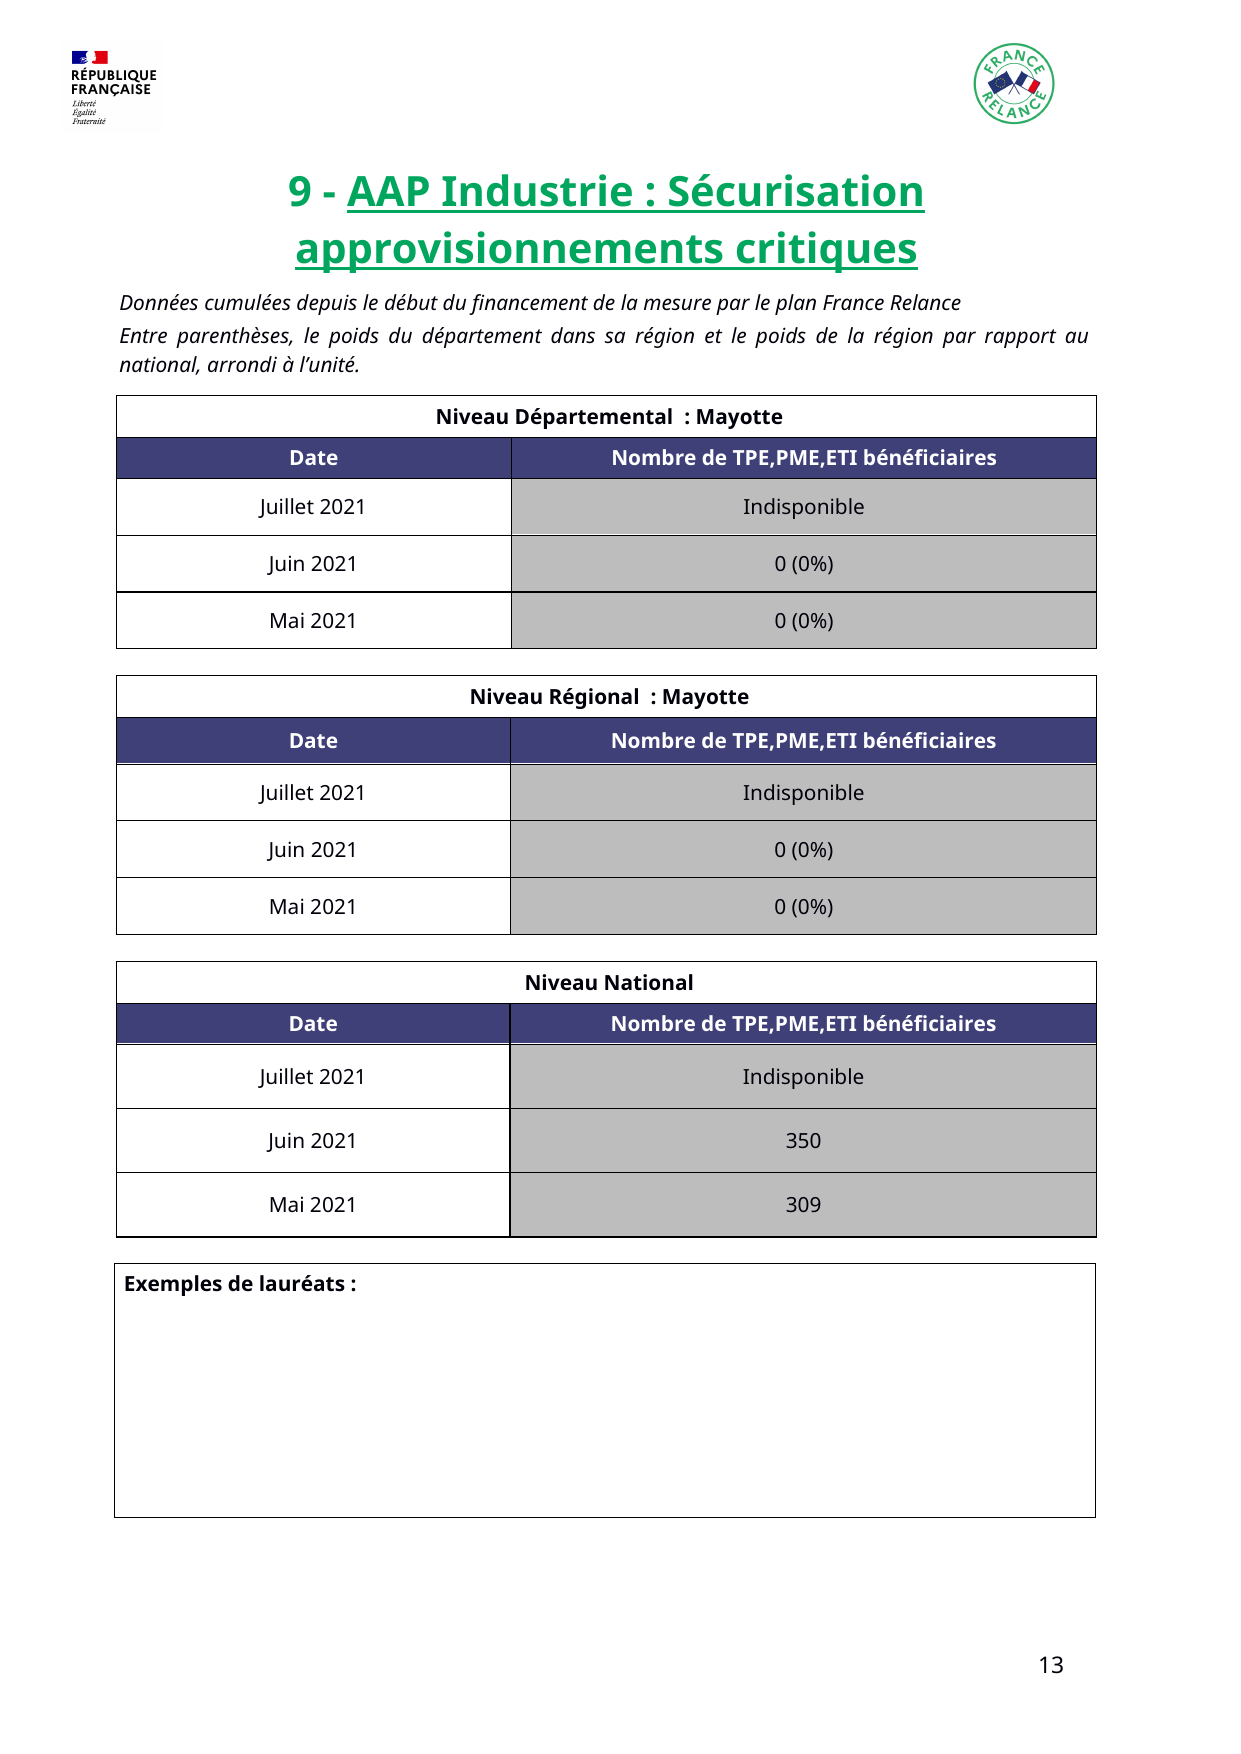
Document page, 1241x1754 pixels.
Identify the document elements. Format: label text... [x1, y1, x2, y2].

table_cell Date [117, 718, 510, 763]
picture [935, 31, 1082, 126]
subtitle 9 - AAP Industrie : Sécurisation approvisionnements critiques [119, 162, 1094, 276]
table_cell Indisponible [512, 479, 1096, 534]
table_cell Nombre de TPE,PME,ETI bénéficiaires [511, 718, 1096, 763]
table_cell Nombre de TPE,PME,ETI bénéficiaires [512, 438, 1096, 478]
table_header Niveau Départemental : Mayotte [117, 396, 1096, 437]
table_header Niveau Régional : Mayotte [117, 676, 1096, 717]
table_cell Date [117, 438, 511, 478]
text Données cumulées depuis le début du financement de la mesure par le plan France Relance [119, 288, 1094, 317]
picture [60, 39, 164, 133]
table_header Niveau National [117, 962, 1096, 1002]
table_cell Date [117, 1004, 509, 1043]
table_cell Indisponible [511, 765, 1096, 820]
table_cell Mai 2021 [117, 878, 510, 934]
table_cell Juillet 2021 [117, 479, 511, 534]
table_cell 350 [511, 1109, 1096, 1172]
table_cell 309 [511, 1173, 1096, 1236]
table_cell 0 (0%) [511, 878, 1096, 934]
text Entre parenthèses, le poids du département dans sa région et le poids de la région par rapport au national, arrondi à l’unité. [119, 321, 1094, 378]
table_cell Juillet 2021 [117, 765, 510, 820]
table_cell Juin 2021 [117, 536, 511, 591]
table_cell 0 (0%) [511, 821, 1096, 877]
table_cell Indisponible [511, 1045, 1096, 1108]
table_cell Mai 2021 [117, 1173, 509, 1236]
table_cell 0 (0%) [512, 536, 1096, 591]
table_cell Juillet 2021 [117, 1045, 509, 1108]
table_cell Juin 2021 [117, 1109, 509, 1172]
table_cell 0 (0%) [512, 593, 1096, 648]
table_cell Juin 2021 [117, 821, 510, 877]
table_cell Nombre de TPE,PME,ETI bénéficiaires [511, 1004, 1096, 1043]
table_cell Mai 2021 [117, 593, 511, 648]
table_header Exemples de lauréats : [115, 1264, 1095, 1517]
